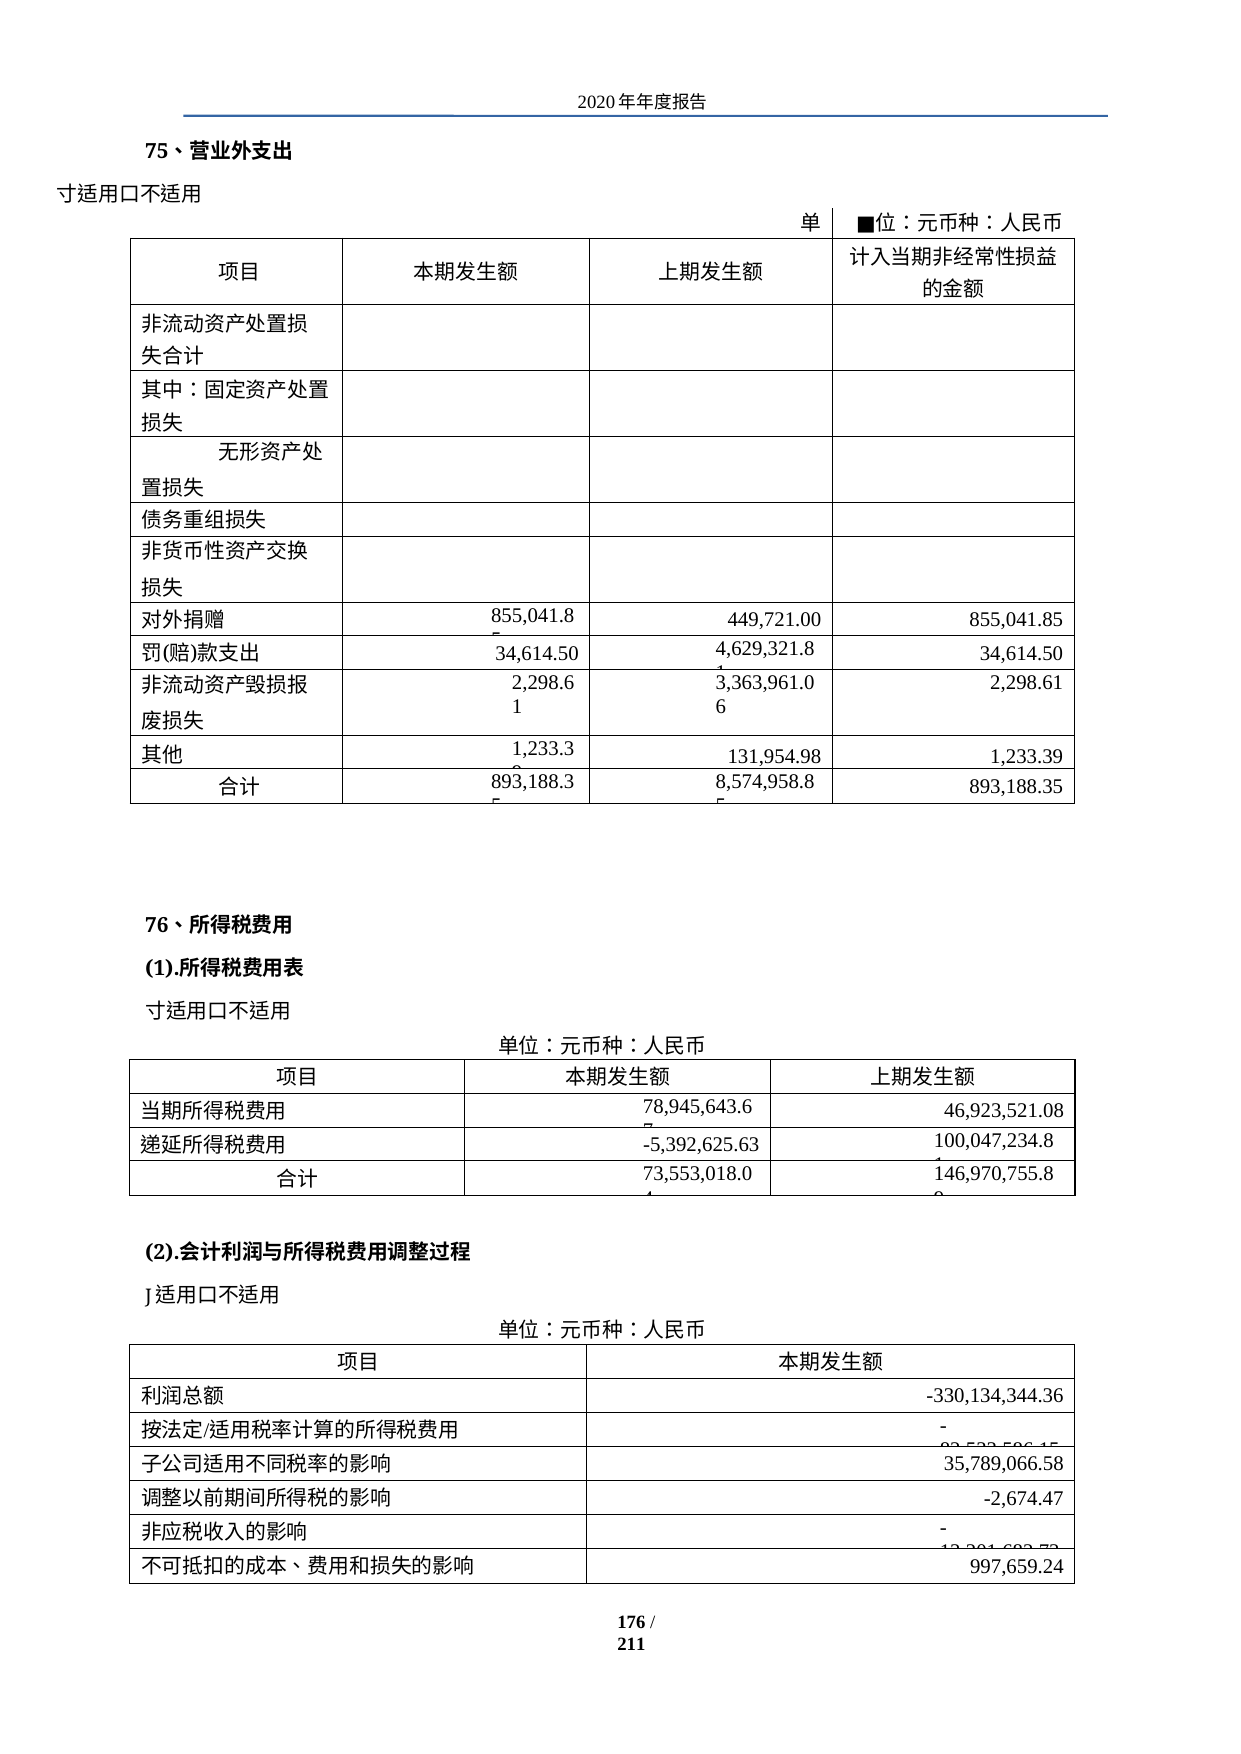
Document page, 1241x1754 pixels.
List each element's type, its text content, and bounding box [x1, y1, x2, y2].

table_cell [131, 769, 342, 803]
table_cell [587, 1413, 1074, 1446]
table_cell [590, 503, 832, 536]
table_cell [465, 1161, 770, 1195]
text (1).所得税费用表 [47, 953, 1157, 982]
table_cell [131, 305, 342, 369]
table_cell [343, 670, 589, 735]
text 单位：元币种：人民币 [47, 1315, 1157, 1344]
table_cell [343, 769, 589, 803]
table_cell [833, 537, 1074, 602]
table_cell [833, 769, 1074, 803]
text 75、营业外支出 [47, 137, 1157, 165]
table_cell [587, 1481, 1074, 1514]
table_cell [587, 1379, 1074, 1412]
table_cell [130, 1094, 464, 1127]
text 76、所得税费用 [47, 910, 1157, 938]
text J适用口不适用 [47, 1281, 1157, 1309]
text 寸适用口不适用 [47, 996, 1157, 1024]
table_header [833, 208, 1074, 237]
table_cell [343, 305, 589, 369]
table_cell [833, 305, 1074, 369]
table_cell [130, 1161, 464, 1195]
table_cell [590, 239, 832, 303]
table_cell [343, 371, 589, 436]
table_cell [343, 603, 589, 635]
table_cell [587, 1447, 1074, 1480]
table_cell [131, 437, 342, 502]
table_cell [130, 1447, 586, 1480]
text (2).会计利润与所得税费用调整过程 [47, 1237, 1157, 1266]
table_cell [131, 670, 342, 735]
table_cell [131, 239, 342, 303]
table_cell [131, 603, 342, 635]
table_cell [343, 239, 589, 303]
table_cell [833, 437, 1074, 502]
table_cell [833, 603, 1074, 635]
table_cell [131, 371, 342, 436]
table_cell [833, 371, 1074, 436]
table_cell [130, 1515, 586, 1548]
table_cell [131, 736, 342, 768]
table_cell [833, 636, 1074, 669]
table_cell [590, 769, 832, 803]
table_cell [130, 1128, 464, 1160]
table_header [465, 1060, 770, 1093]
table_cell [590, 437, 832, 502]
text 单位：元币种：人民币 [47, 1031, 1157, 1059]
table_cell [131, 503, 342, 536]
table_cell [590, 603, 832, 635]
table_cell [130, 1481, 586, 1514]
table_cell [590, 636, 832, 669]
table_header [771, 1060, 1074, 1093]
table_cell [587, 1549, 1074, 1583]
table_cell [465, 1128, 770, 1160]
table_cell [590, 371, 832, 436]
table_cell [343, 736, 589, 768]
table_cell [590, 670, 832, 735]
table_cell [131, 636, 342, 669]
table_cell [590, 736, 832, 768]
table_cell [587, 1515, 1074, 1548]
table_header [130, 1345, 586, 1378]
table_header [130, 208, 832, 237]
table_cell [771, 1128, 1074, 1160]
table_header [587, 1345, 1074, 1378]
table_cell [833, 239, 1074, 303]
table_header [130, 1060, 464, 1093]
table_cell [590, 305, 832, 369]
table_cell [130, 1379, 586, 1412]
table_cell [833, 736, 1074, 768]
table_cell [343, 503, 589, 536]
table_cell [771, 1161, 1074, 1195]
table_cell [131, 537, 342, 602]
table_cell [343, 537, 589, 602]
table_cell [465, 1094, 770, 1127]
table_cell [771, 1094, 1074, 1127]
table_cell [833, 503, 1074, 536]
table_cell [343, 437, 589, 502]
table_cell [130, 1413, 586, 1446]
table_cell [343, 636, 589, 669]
text 寸适用口不适用 [56, 179, 1157, 208]
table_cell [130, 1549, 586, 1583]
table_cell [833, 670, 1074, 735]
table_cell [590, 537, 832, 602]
